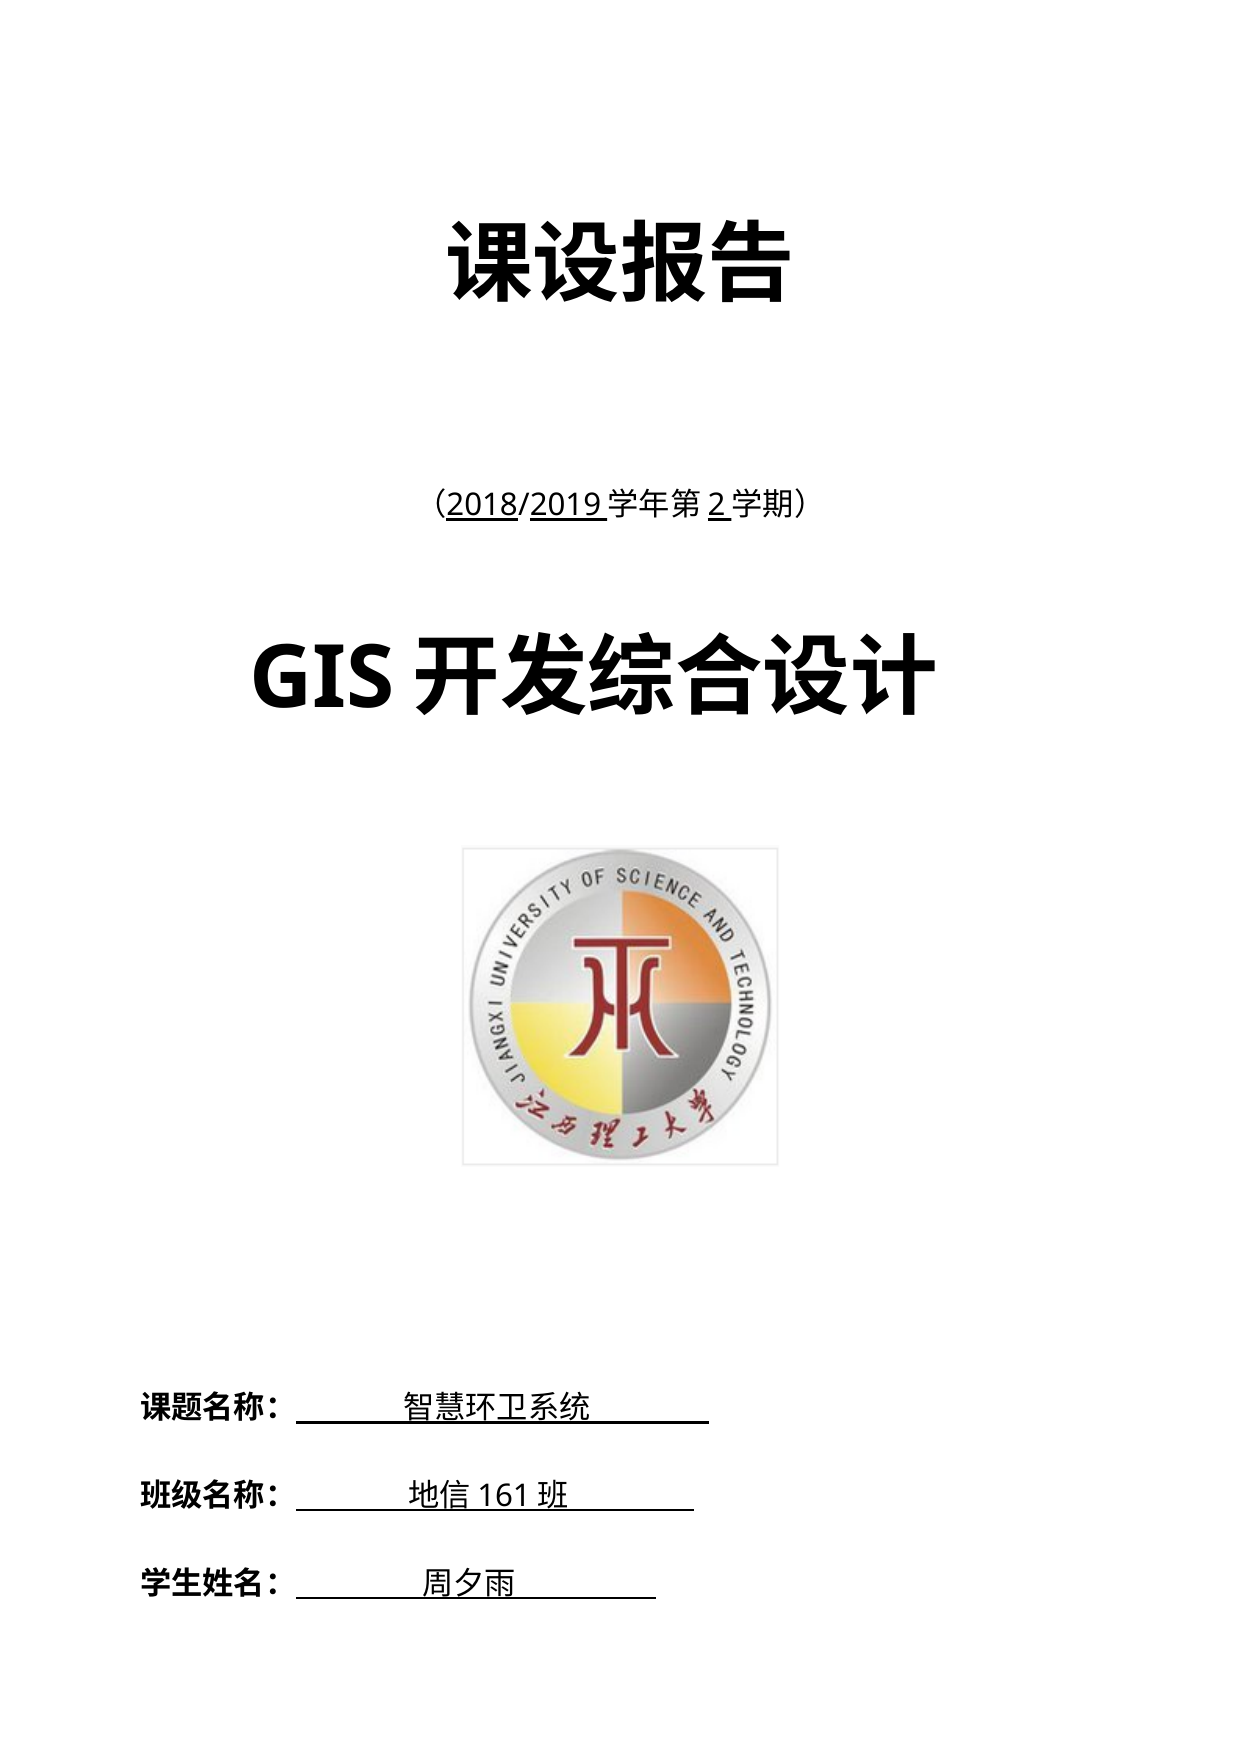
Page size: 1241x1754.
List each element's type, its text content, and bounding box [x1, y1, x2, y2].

picture [461, 845, 780, 1167]
text 班级名称： 地信161班 [140, 1460, 1122, 1525]
text 课设报告 [118, 191, 1122, 321]
text 课题名称： 智慧环卫系统 [140, 1373, 1122, 1438]
text GIS开发综合设计 [206, 605, 1122, 735]
text （2018/2019学年第2学期） [118, 469, 1122, 534]
text 学生姓名： 周夕雨 [140, 1548, 1122, 1613]
